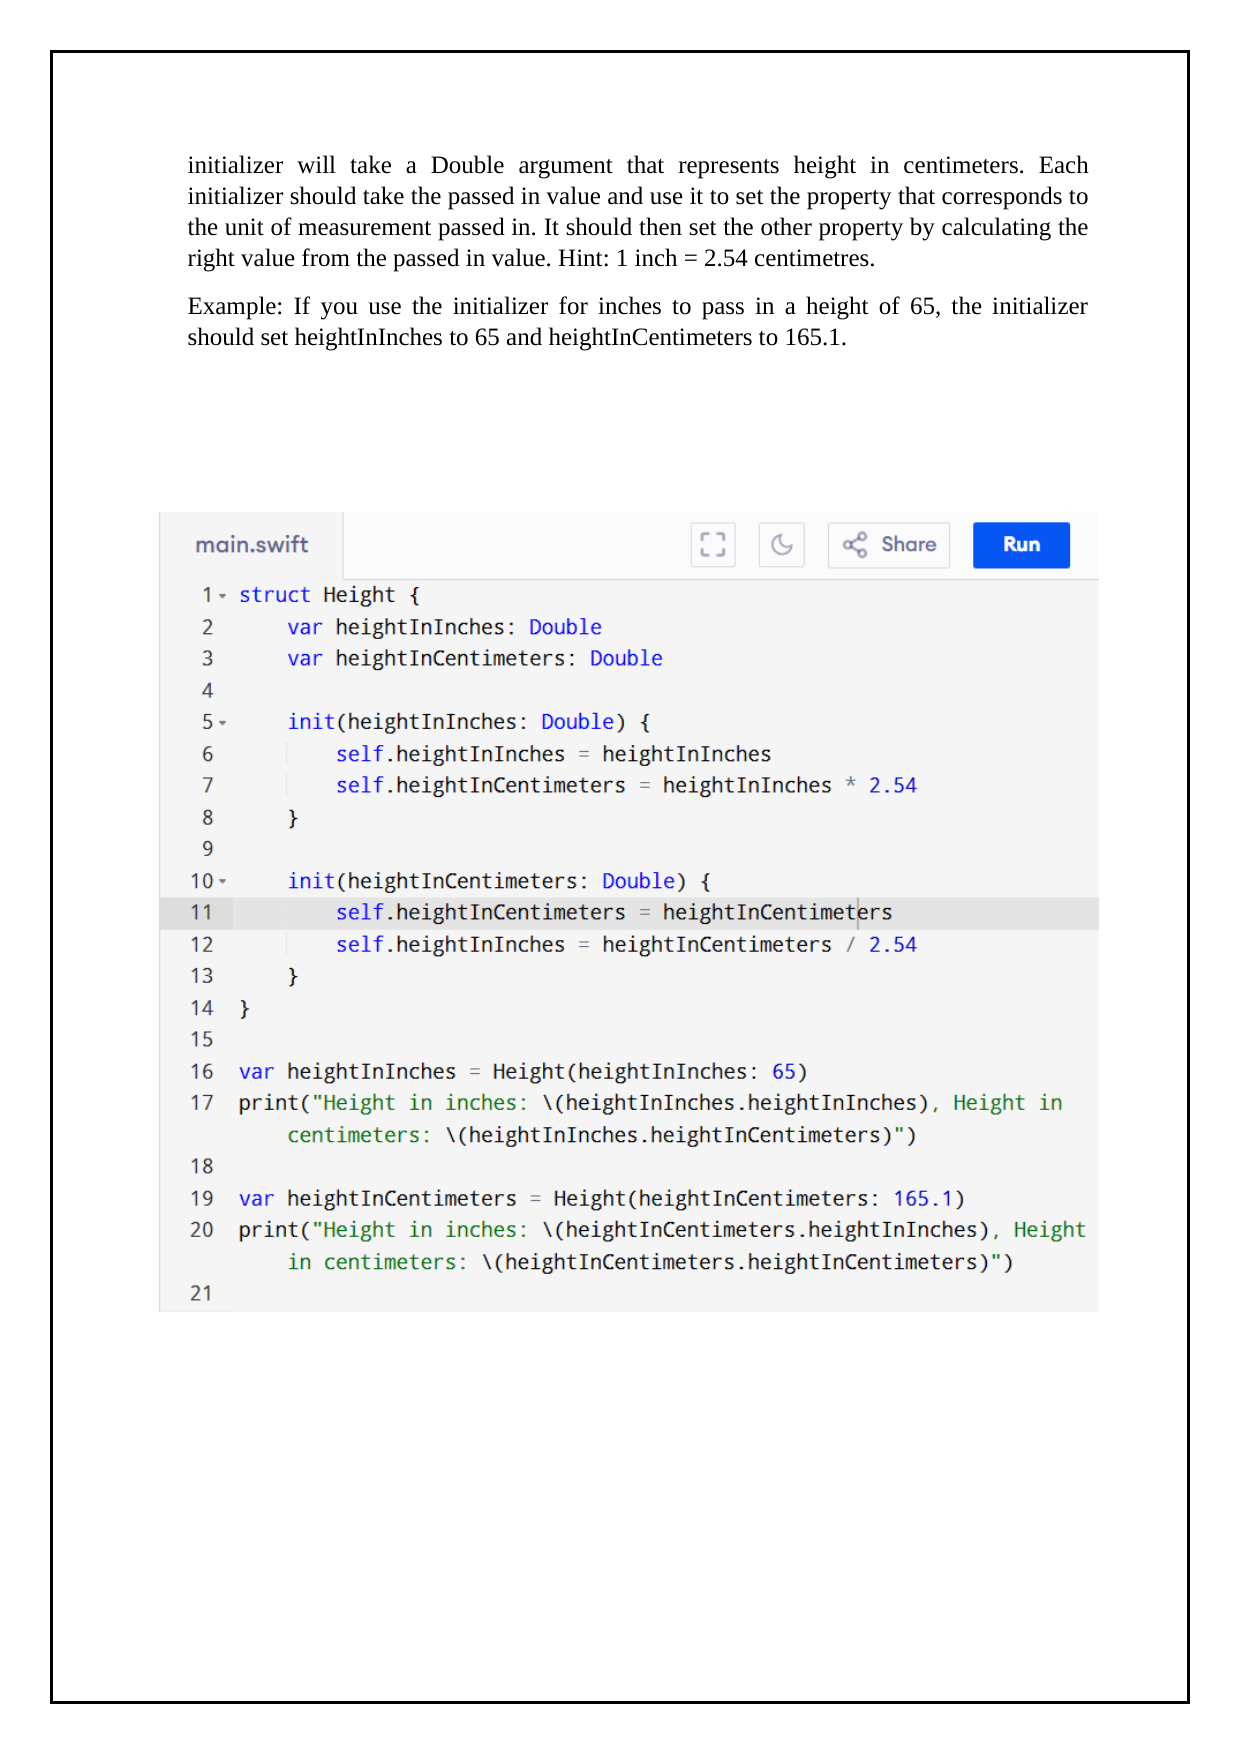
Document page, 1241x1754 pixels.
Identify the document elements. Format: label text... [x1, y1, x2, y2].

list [150, 150, 1090, 272]
picture [158, 512, 1099, 1312]
text Example: If you use the initializer for inches to pass in a height of 65, the initializer should set heightInInches to 65 and heightInCentimeters to 165.1. [187, 291, 1090, 351]
